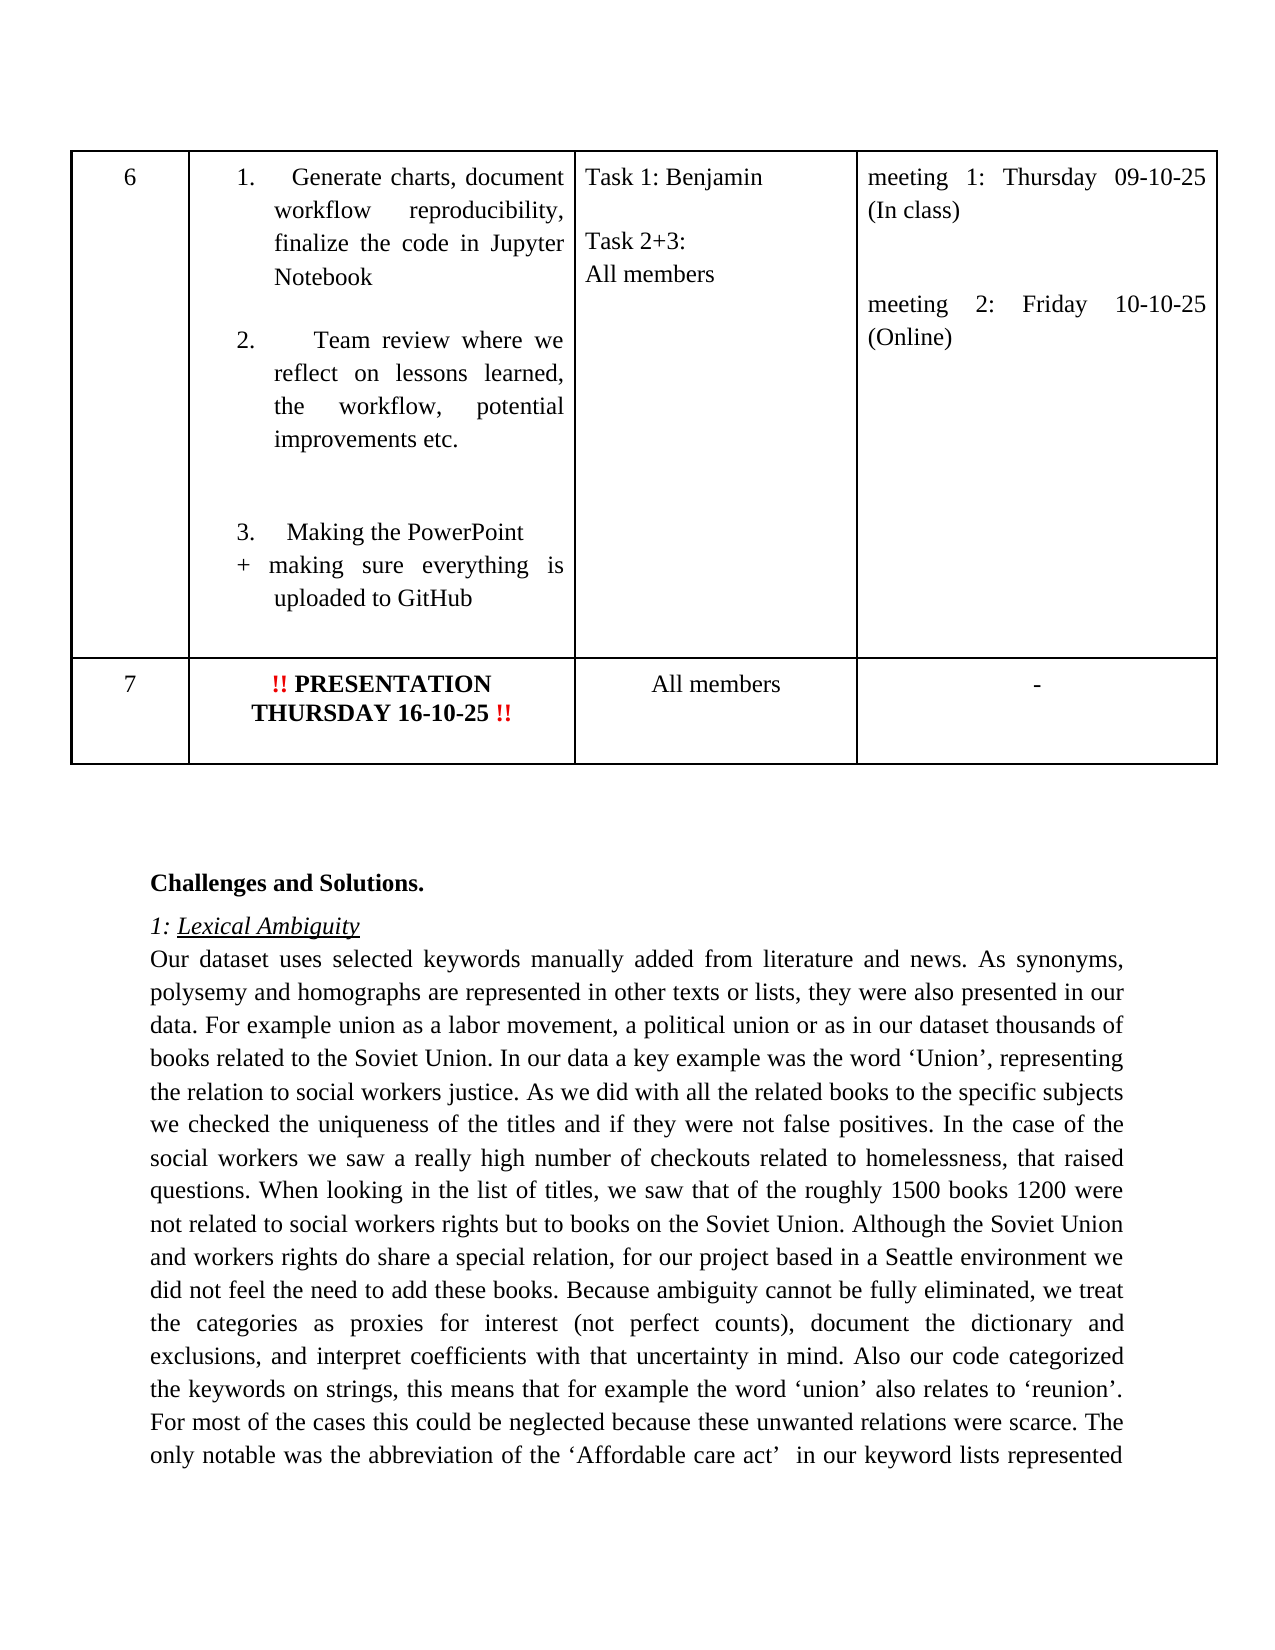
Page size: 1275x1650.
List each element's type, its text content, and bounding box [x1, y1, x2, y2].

table_cell - [858, 659, 1216, 762]
table_cell 6 [73, 152, 188, 657]
text Challenges and Solutions. [150, 868, 1125, 897]
table_cell 7 [73, 659, 188, 762]
table_cell meeting 1: Thursday 09-10-25 (In class) meeting 2: Friday 10-10-25 (Online) [858, 152, 1216, 657]
table_cell !! PRESENTATION THURSDAY 16-10-25 !! [190, 659, 574, 762]
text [150, 944, 1125, 1468]
table_cell All members [576, 659, 856, 762]
text 1: Lexical Ambiguity [150, 911, 1125, 940]
table_cell Task 1: Benjamin Task 2+3: All members [576, 152, 856, 657]
table_cell 1. Generate charts, document workflow reproducibility, finalize the code in Jupyter Notebook 2. Team review where we reflect on lessons learned, the workflow, potential improvements etc. 3. Making the PowerPoint + making sure everything is uploaded to GitHub [190, 152, 574, 657]
